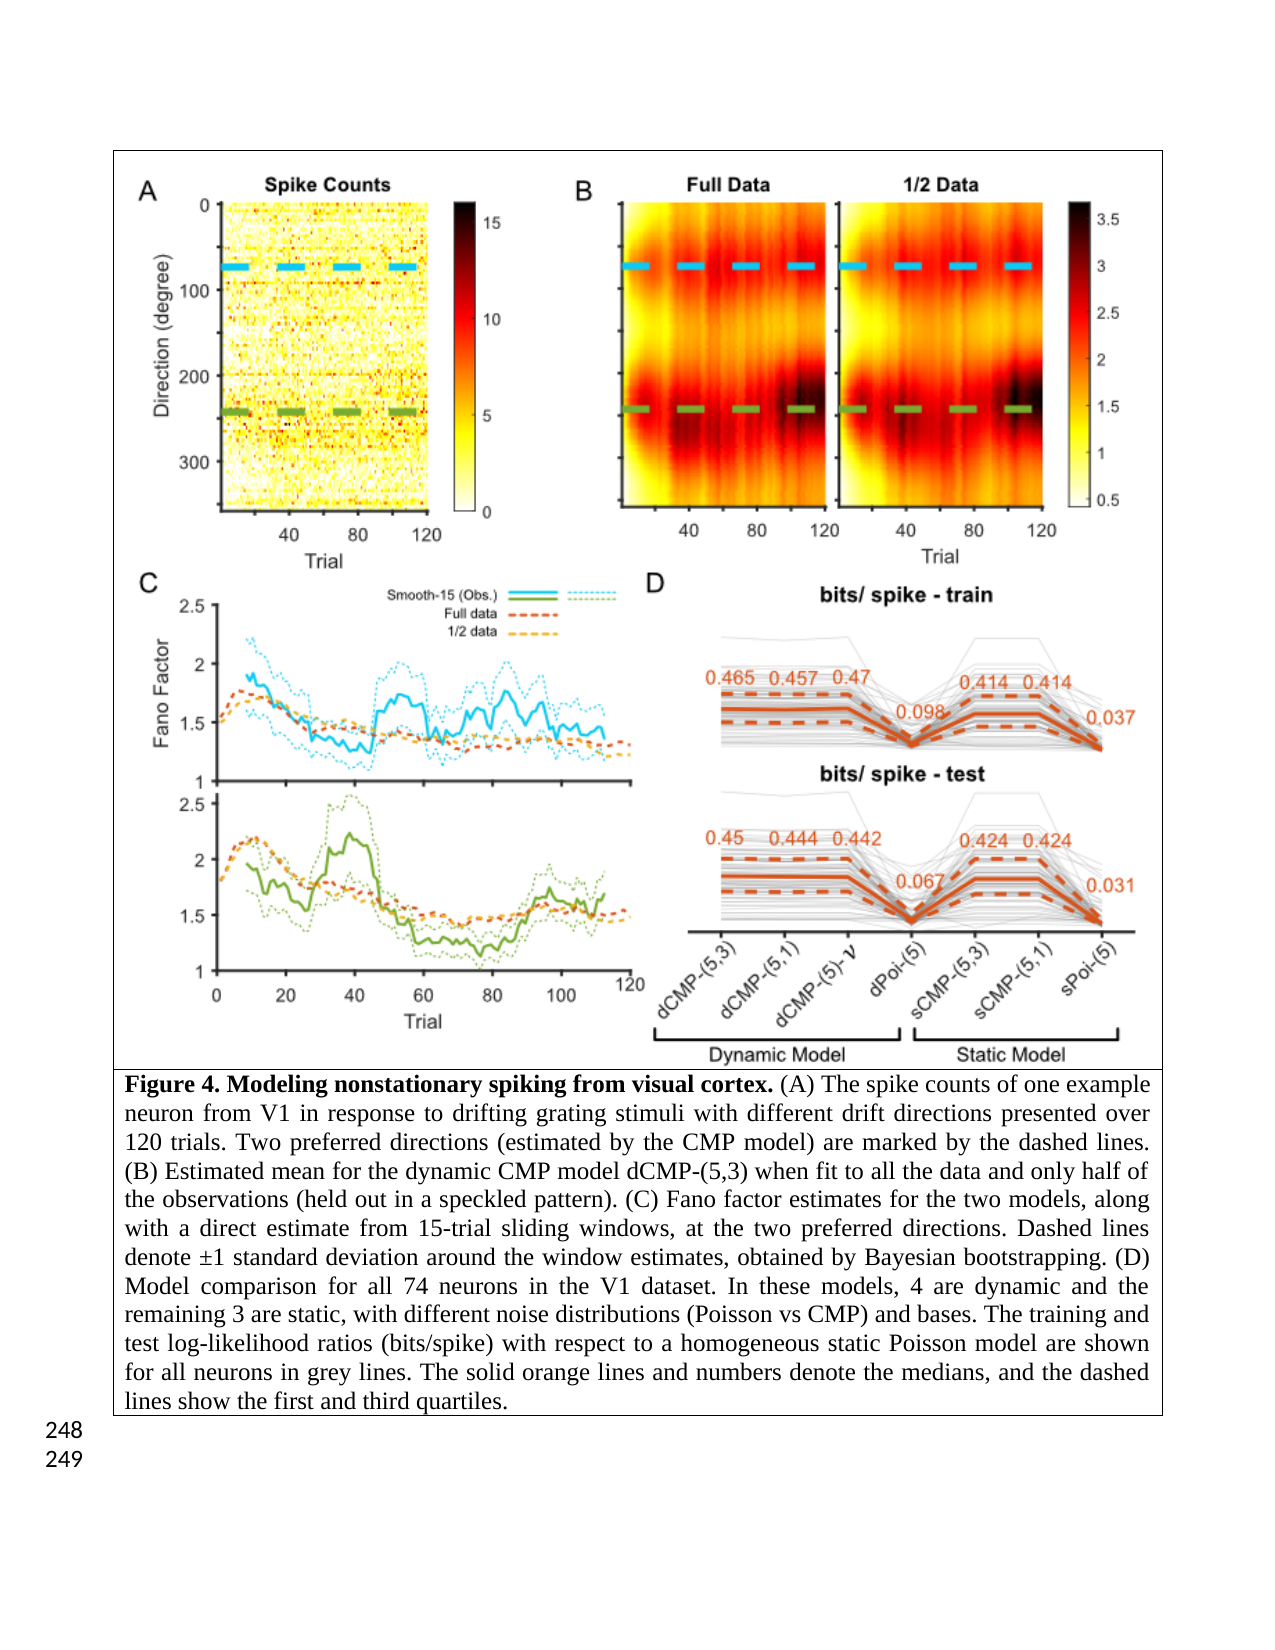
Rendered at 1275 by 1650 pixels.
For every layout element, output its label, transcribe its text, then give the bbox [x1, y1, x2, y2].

table_cell Figure 4. Modeling nonstationary spiking from visual cortex. (A) The spike counts of one example neuron from V1 in response to drifting grating stimuli with different drift directions presented over 120 trials. Two preferred directions (estimated by the CMP model) are marked by the dashed lines. (B) Estimated mean for the dynamic CMP model dCMP-(5,3) when fit to all the data and only half of the observations (held out in a speckled pattern). (C) Fano factor estimates for the two models, along with a direct estimate from 15-trial sliding windows, at the two preferred directions. Dashed lines denote ±1 standard deviation around the window estimates, obtained by Bayesian bootstrapping. (D) Model comparison for all 74 neurons in the V1 dataset. In these models, 4 are dynamic and the remaining 3 are static, with different noise distributions (Poisson vs CMP) and bases. The training and test log-likelihood ratios (bits/spike) with respect to a homogeneous static Poisson model are shown for all neurons in grey lines. The solid orange lines and numbers denote the medians, and the dashed lines show the first and third quartiles. [114, 1070, 1162, 1414]
table_header [114, 151, 124, 1068]
picture [124, 151, 1162, 1069]
